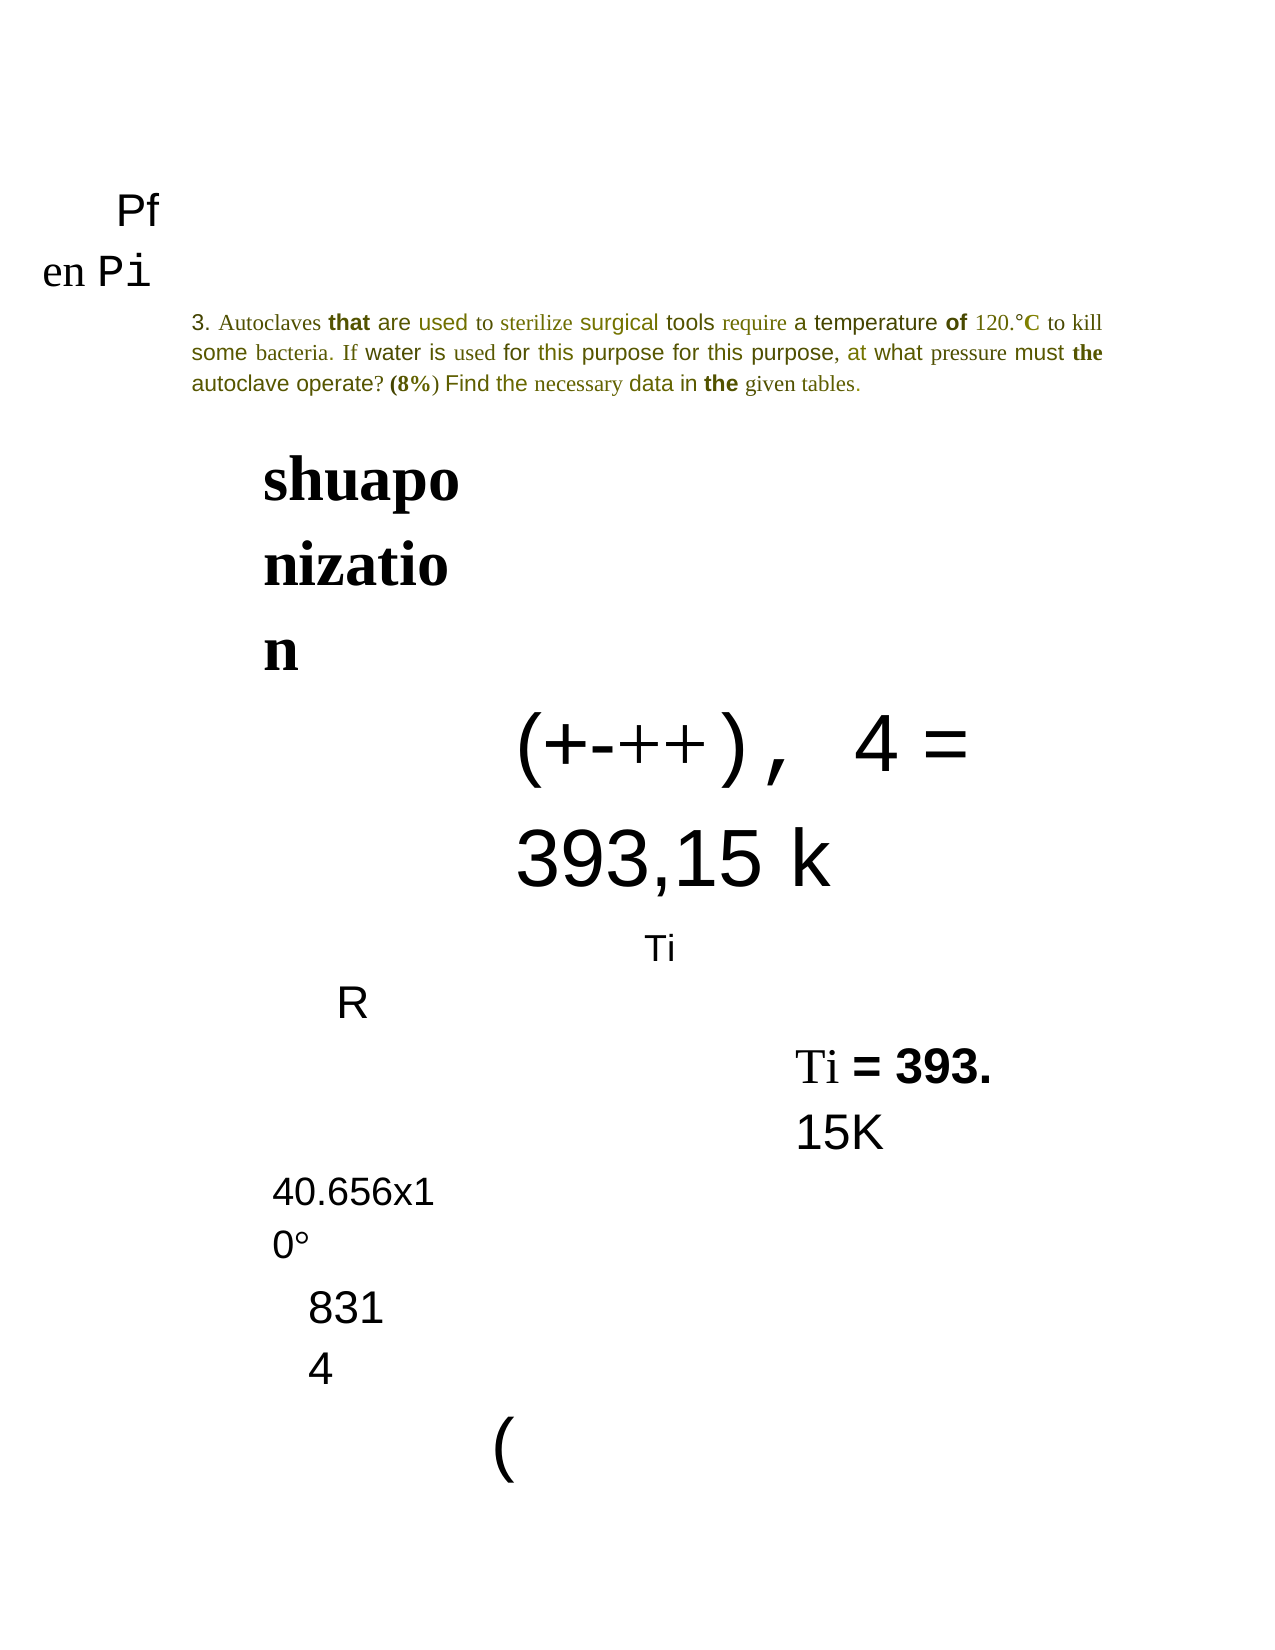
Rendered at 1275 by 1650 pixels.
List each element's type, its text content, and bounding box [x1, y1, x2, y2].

text Ti = 393. 15K [795, 1036, 1012, 1160]
text 8314 [308, 1281, 405, 1394]
text Pf [116, 183, 169, 236]
text shuaponization [263, 439, 484, 684]
text Ti [644, 926, 689, 969]
text 3. Autoclaves that are used to sterilize surgical tools require a temperature of 120.°C to kill some bacteria. If water is used for this purpose for this purpose, at what pressure must the autoclave operate? (8%) Find the necessary data in the given tables. [191, 309, 1103, 396]
text (+-++), 4 = 393,15 k [515, 696, 1011, 911]
text R [336, 976, 381, 1028]
text en Pi [42, 244, 165, 301]
text 40.656x10° [272, 1168, 449, 1267]
text ( 393, [491, 1402, 573, 1483]
